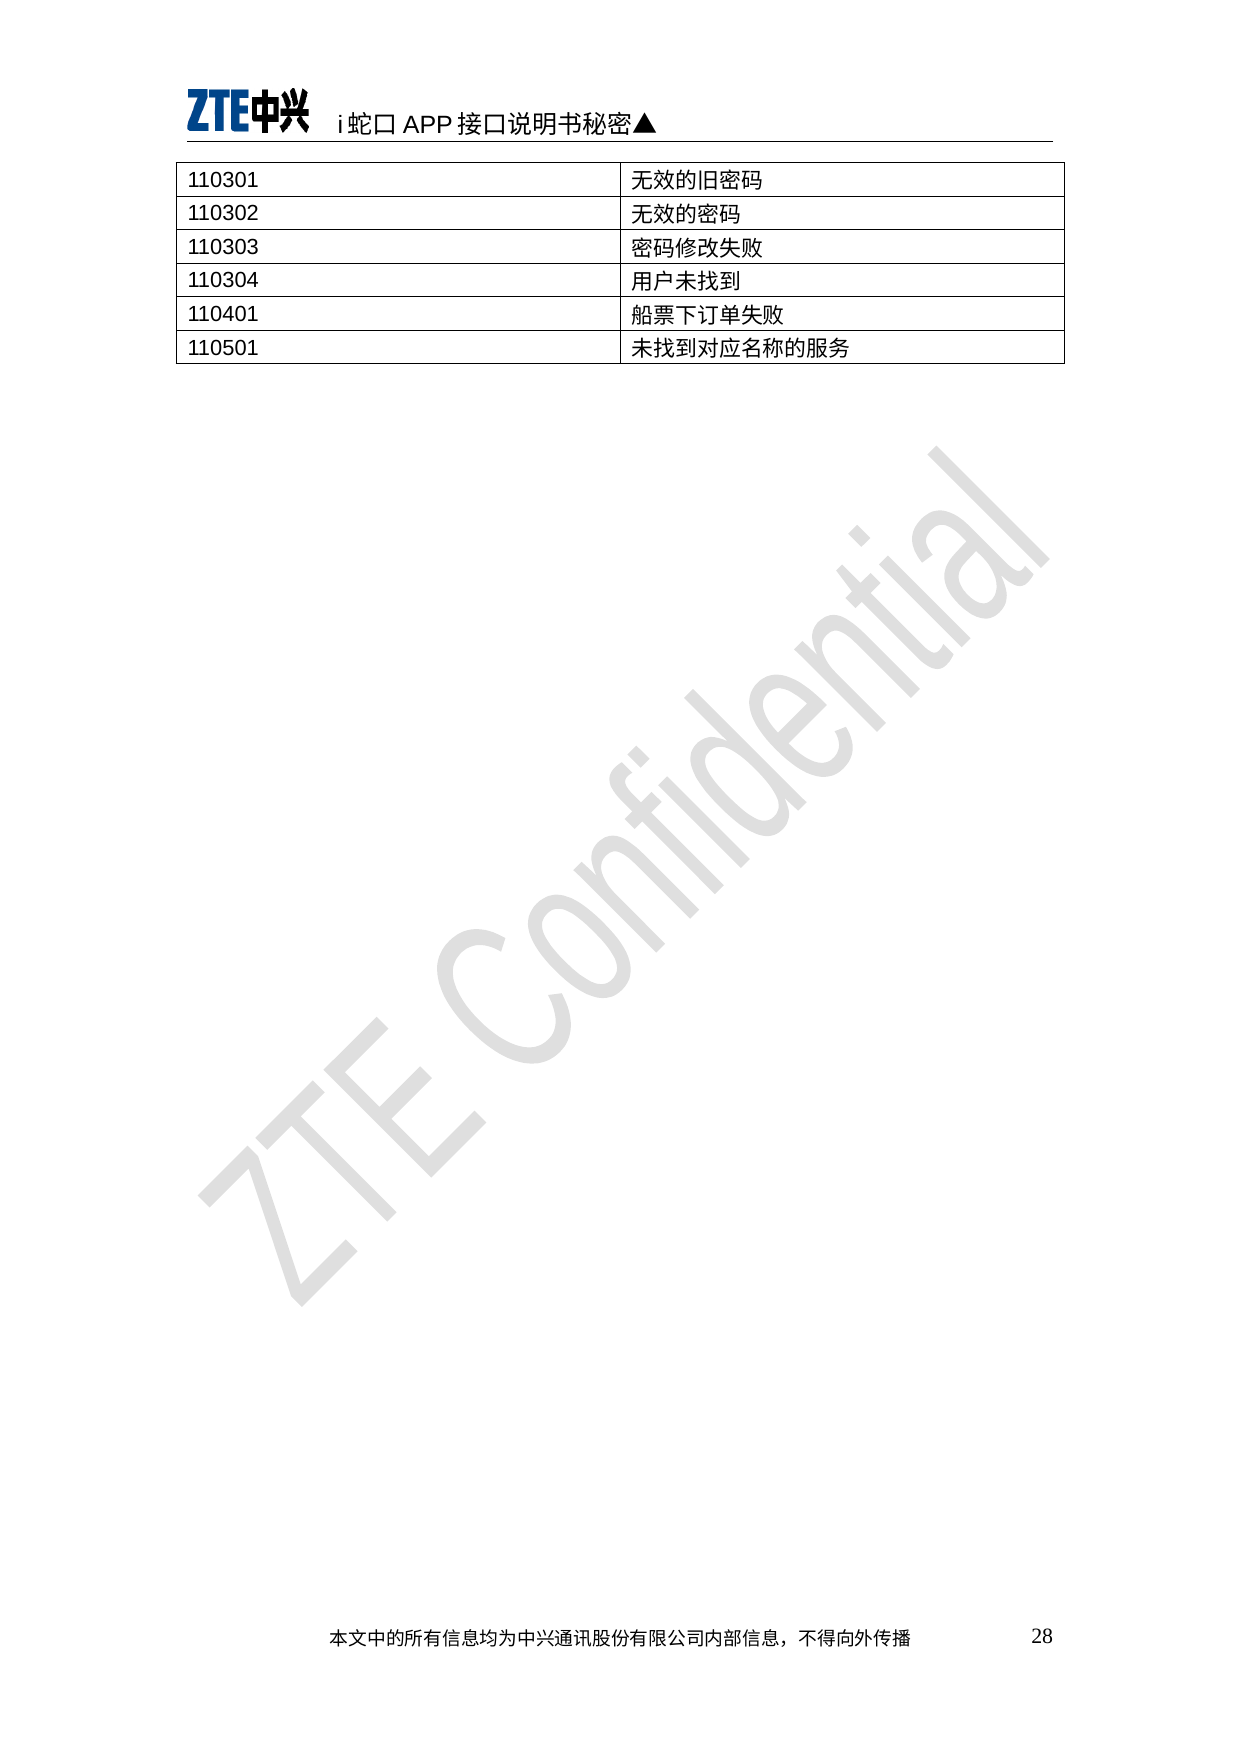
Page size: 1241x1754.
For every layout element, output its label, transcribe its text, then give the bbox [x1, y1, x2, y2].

table_cell 船票下订单失败 [621, 297, 1064, 330]
table_cell 密码修改失败 [621, 230, 1064, 263]
table_cell 110401 [177, 297, 620, 330]
table_cell 用户未找到 [621, 264, 1064, 296]
table_cell 无效的旧密码 [621, 163, 1064, 196]
table_cell 110303 [177, 230, 620, 263]
table_cell 110304 [177, 264, 620, 296]
table_cell 110302 [177, 197, 620, 229]
table_cell 无效的密码 [621, 197, 1064, 229]
table_cell 未找到对应名称的服务 [621, 331, 1064, 363]
table_cell 110501 [177, 331, 620, 363]
table_cell 110301 [177, 163, 620, 196]
